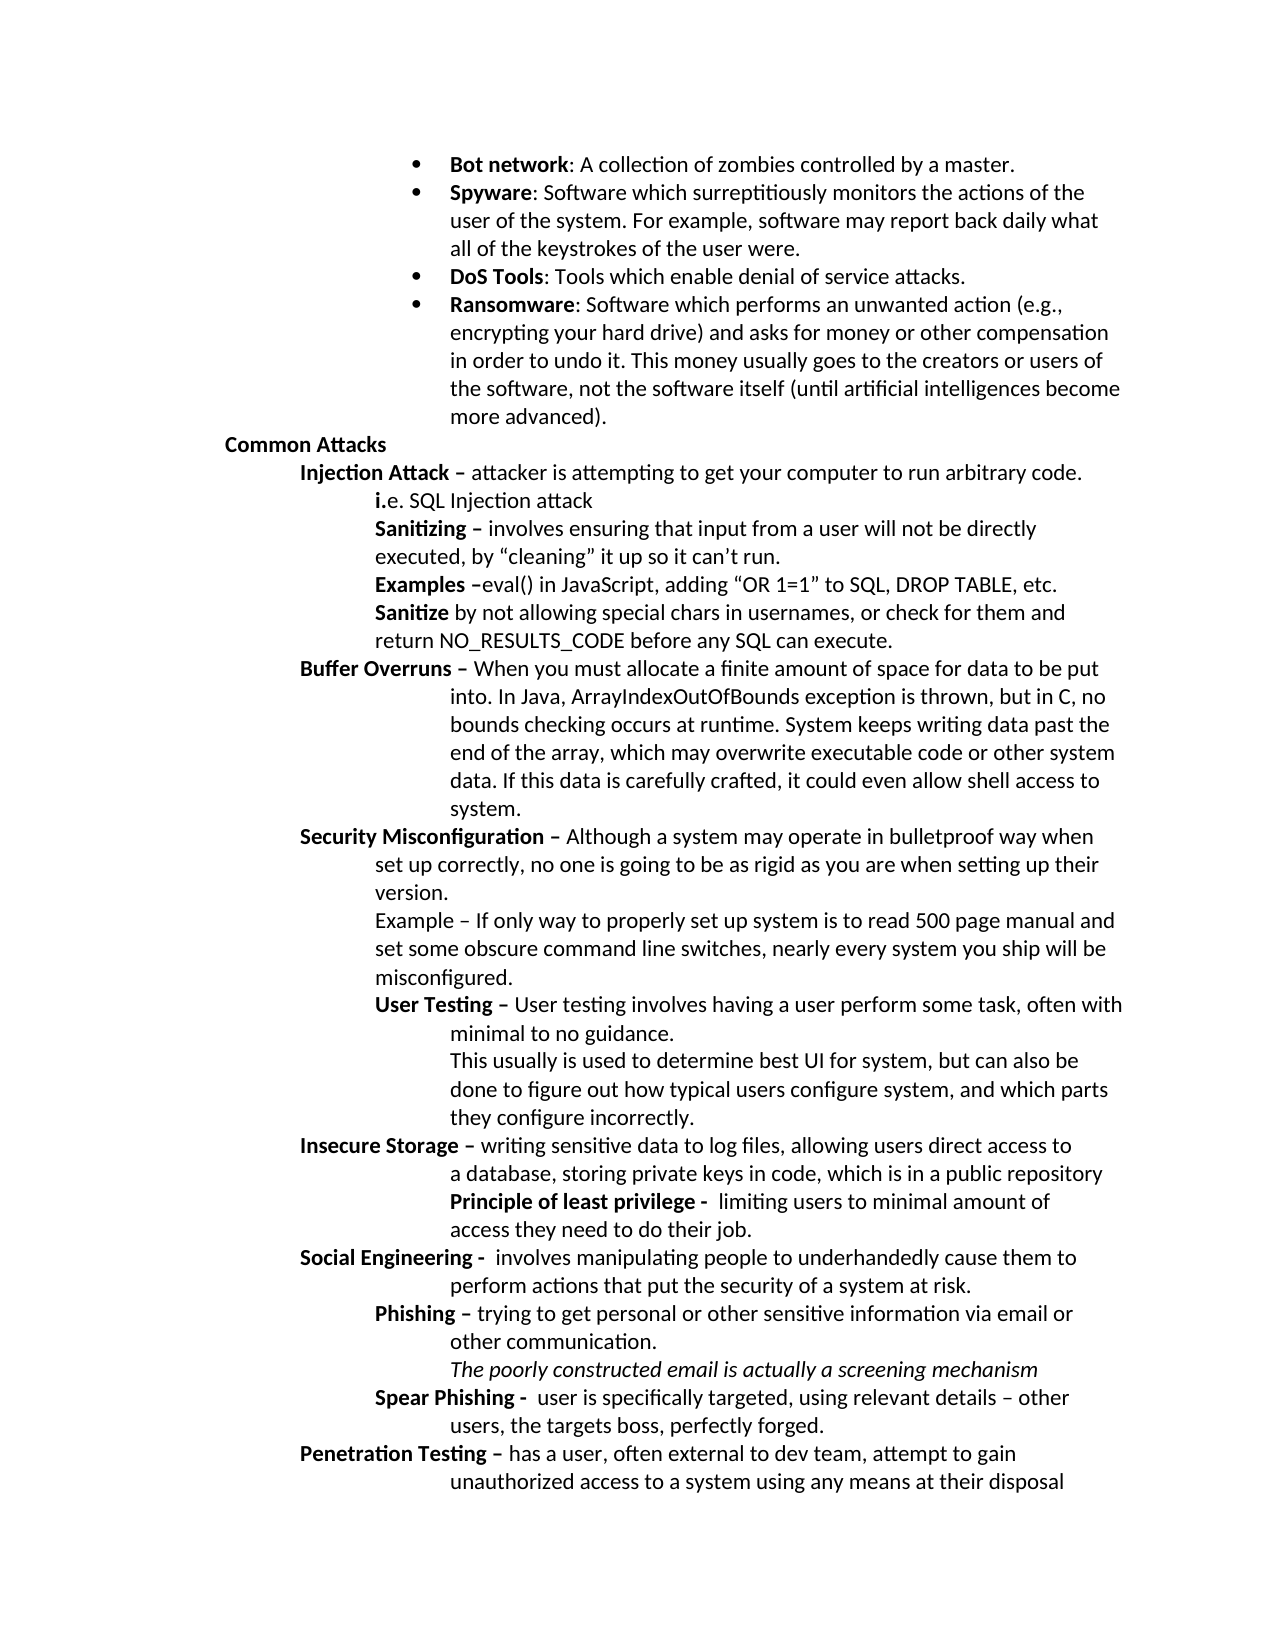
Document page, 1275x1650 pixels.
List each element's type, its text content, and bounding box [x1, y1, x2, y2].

text Injection Attack – attacker is attempting to get your computer to run arbitrary code. [225, 458, 1125, 486]
text they configure incorrectly. [150, 1103, 1125, 1131]
text This usually is used to determine best UI for system, but can also be [150, 1047, 1125, 1075]
text other communication. [150, 1327, 1125, 1355]
text User Testing – User testing involves having a user perform some task, often with [150, 991, 1125, 1019]
text Buffer Overruns – When you must allocate a finite amount of space for data to be put [150, 654, 1125, 682]
text into. In Java, ArrayIndexOutOfBounds exception is thrown, but in C, no [375, 682, 1125, 710]
text bounds checking occurs at runtime. System keeps writing data past the [375, 710, 1125, 738]
list Spyware: Software which surreptitiously monitors the actions of the user of the system. For example, software may report back daily what all of the keystrokes of the user were. [412, 178, 1125, 262]
text i.e. SQL Injection attack [225, 486, 1125, 514]
text Penetration Testing – has a user, often external to dev team, attempt to gain [150, 1439, 1125, 1467]
text Example – If only way to properly set up system is to read 500 page manual and set some obscure command line switches, nearly every system you ship will be misconfigured. [375, 907, 1125, 991]
text perform actions that put the security of a system at risk. [150, 1271, 1125, 1299]
text Security Misconfiguration – Although a system may operate in bulletproof way when [300, 822, 1125, 851]
text end of the array, which may overwrite executable code or other system [375, 738, 1125, 766]
text Social Engineering - involves manipulating people to underhandedly cause them to [150, 1243, 1125, 1271]
text data. If this data is carefully crafted, it could even allow shell access to system. [450, 766, 1125, 822]
text Sanitizing – involves ensuring that input from a user will not be directly executed, by “cleaning” it up so it can’t run. [375, 514, 1125, 570]
text Examples –eval() in JavaScript, adding “OR 1=1” to SQL, DROP TABLE, etc. [375, 570, 1125, 598]
list Bot network: A collection of zombies controlled by a master. [412, 150, 1125, 178]
text a database, storing private keys in code, which is in a public repository [150, 1159, 1125, 1187]
text done to figure out how typical users configure system, and which parts [150, 1075, 1125, 1103]
text access they need to do their job. [375, 1215, 1125, 1243]
text set up correctly, no one is going to be as rigid as you are when setting up their version. [375, 851, 1125, 907]
text users, the targets boss, perfectly forged. [150, 1411, 1125, 1439]
text Principle of least privilege - limiting users to minimal amount of [150, 1187, 1125, 1215]
text unauthorized access to a system using any means at their disposal [150, 1467, 1125, 1495]
text Phishing – trying to get personal or other sensitive information via email or [150, 1299, 1125, 1327]
text Common Attacks [225, 430, 1125, 458]
text minimal to no guidance. [150, 1019, 1125, 1047]
text Spear Phishing - user is specifically targeted, using relevant details – other [150, 1383, 1125, 1411]
list DoS Tools: Tools which enable denial of service attacks. [412, 262, 1125, 290]
list Ransomware: Software which performs an unwanted action (e.g., encrypting your hard drive) and asks for money or other compensation in order to undo it. This money usually goes to the creators or users of the software, not the software itself (until artificial intelligences become more advanced). [412, 290, 1125, 430]
text The poorly constructed email is actually a screening mechanism [150, 1355, 1125, 1383]
text Insecure Storage – writing sensitive data to log files, allowing users direct access to [150, 1131, 1125, 1159]
text Sanitize by not allowing special chars in usernames, or check for them and return NO_RESULTS_CODE before any SQL can execute. [375, 598, 1125, 654]
